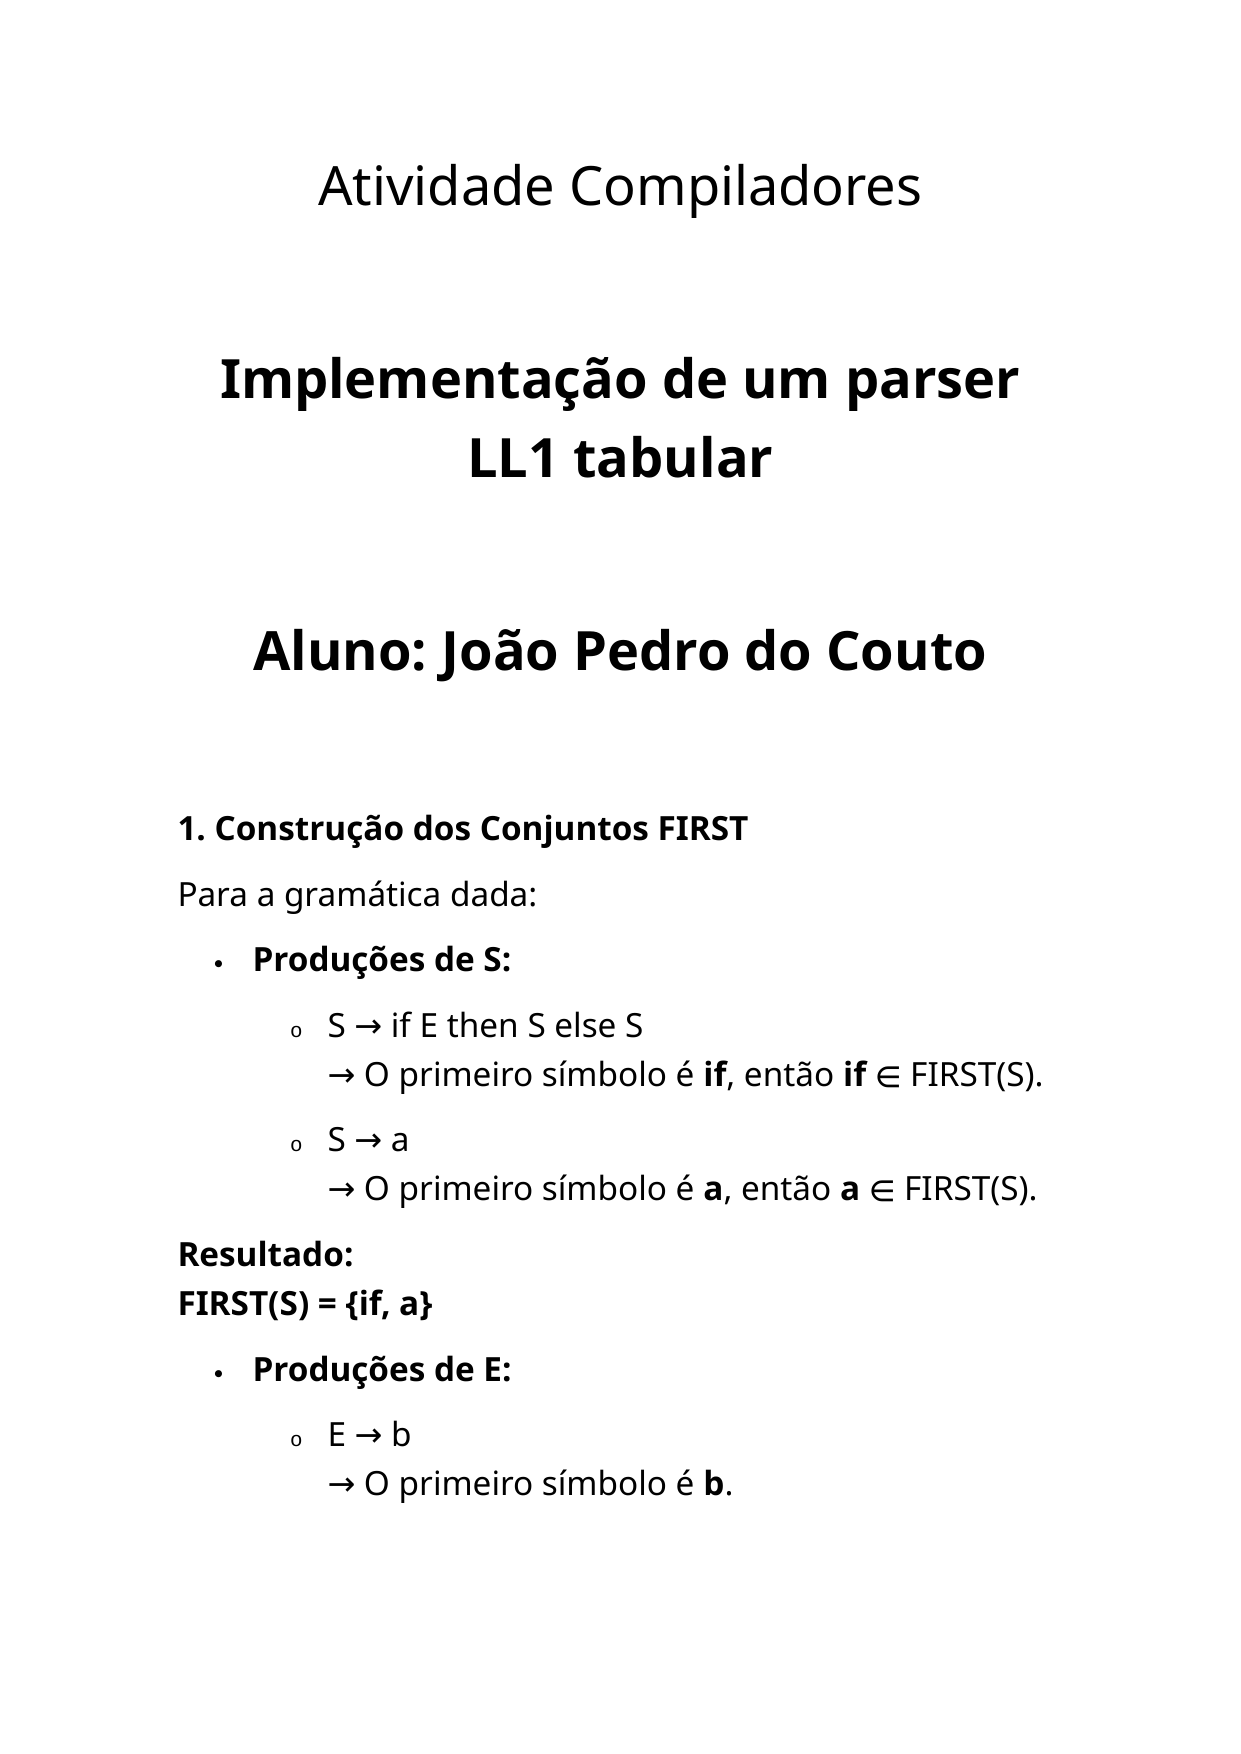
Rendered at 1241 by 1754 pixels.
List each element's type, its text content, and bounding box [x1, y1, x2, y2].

text Implementação de um parser LL1 tabular [177, 340, 1063, 493]
text 1. Construção dos Conjuntos FIRST [177, 805, 1063, 850]
text Aluno: João Pedro do Couto [177, 612, 1063, 686]
list Produções de E: [215, 1345, 1063, 1391]
text Atividade Compiladores [177, 148, 1063, 221]
text Resultado: FIRST(S) = {if, a} [177, 1231, 1063, 1325]
list S → if E then S else S → O primeiro símbolo é if, então if ∈ FIRST(S). [290, 1002, 1063, 1096]
text Para a gramática dada: [177, 870, 1063, 916]
list Produções de S: [215, 936, 1063, 981]
list S → a → O primeiro símbolo é a, então a ∈ FIRST(S). [290, 1116, 1063, 1211]
list E → b → O primeiro símbolo é b. [290, 1411, 1063, 1505]
